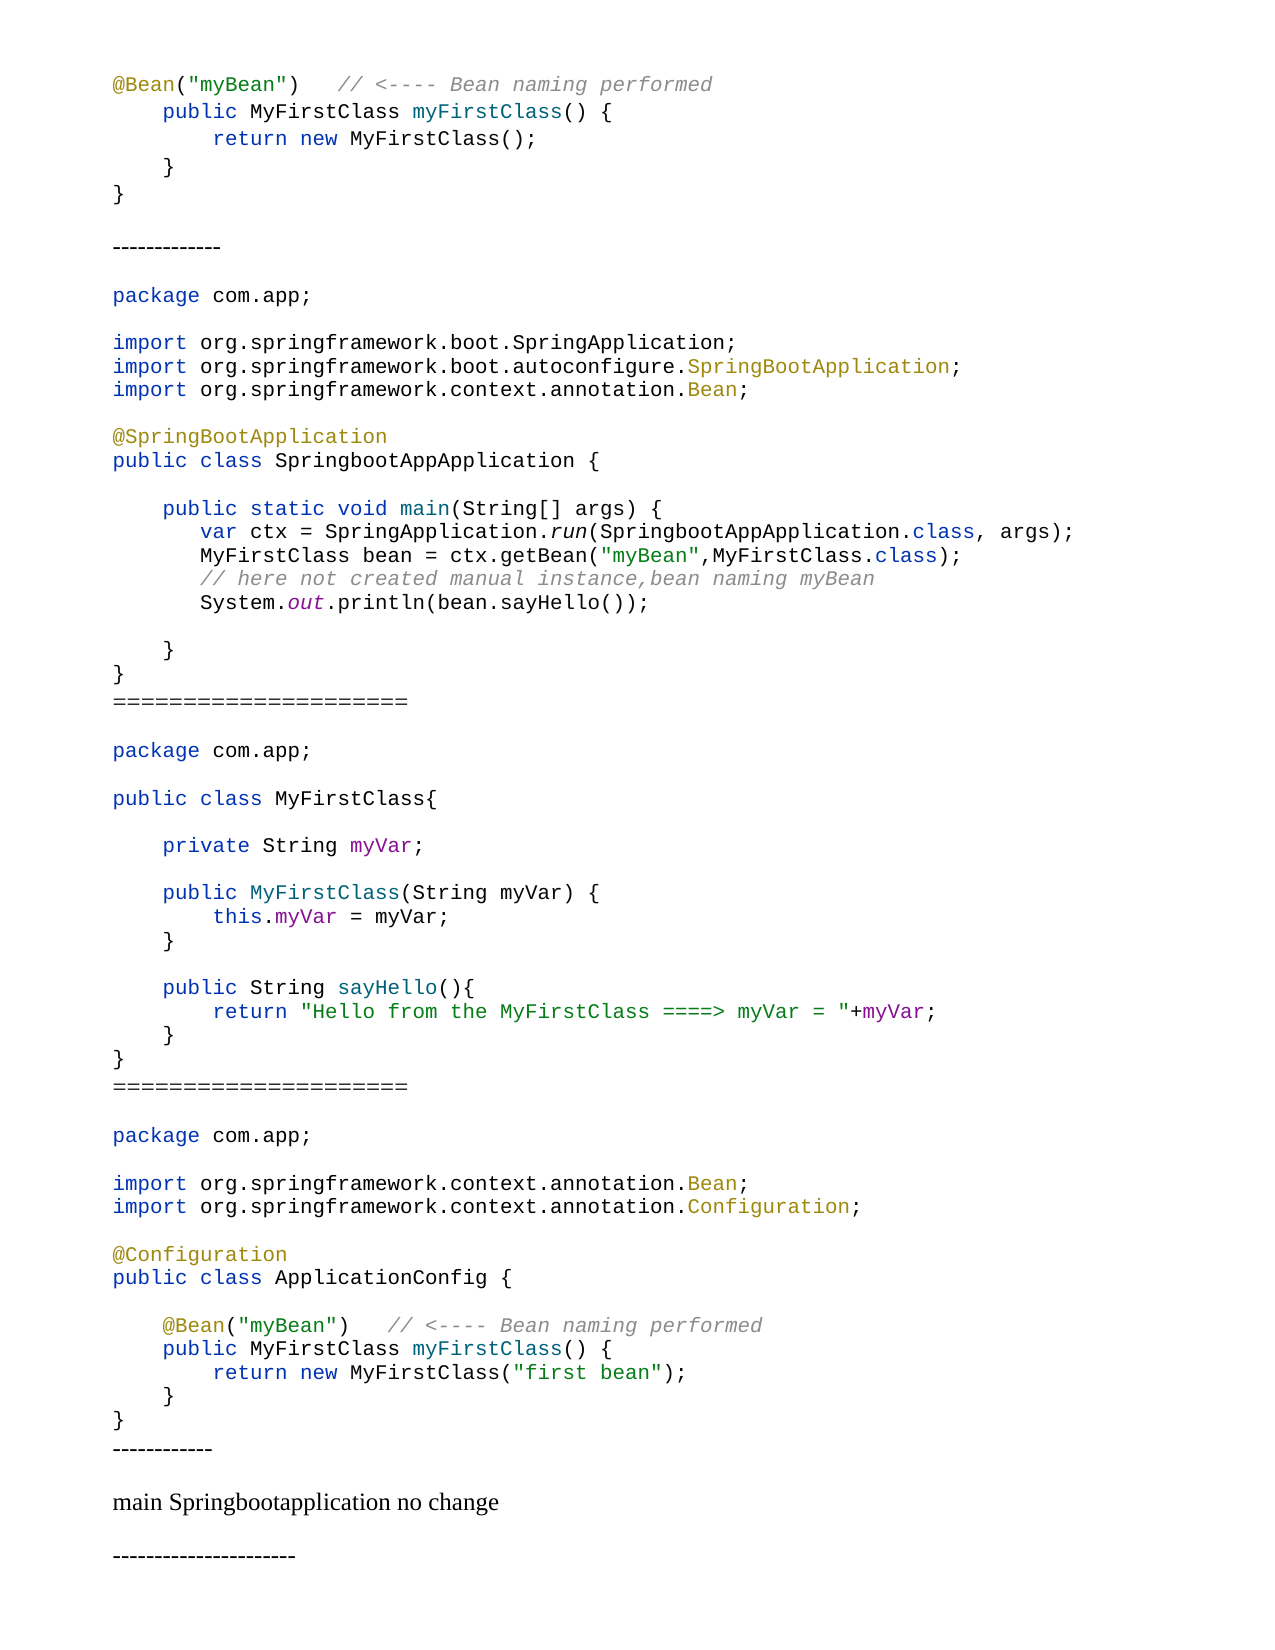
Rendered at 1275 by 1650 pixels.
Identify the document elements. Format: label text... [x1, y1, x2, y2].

text ------------- [112, 231, 1162, 259]
text main Springbootapplication no change [112, 1487, 1162, 1515]
text ===================== [112, 1072, 1162, 1100]
text ===================== [112, 687, 1162, 715]
text ------------ [112, 1433, 1162, 1462]
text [112, 47, 1162, 206]
text package com.app; import org.springframework.boot.SpringApplication; import org.springframework.boot.autoconfigure.SpringBootApplication; import org.springframework.context.annotation.Bean; @SpringBootApplication public class SpringbootAppApplication { public static void main(String[] args) { var ctx = SpringApplication.run(SpringbootAppApplication.class, args); MyFirstClass bean = ctx.getBean("myBean",MyFirstClass.class); // here not created manual instance,bean naming myBean System.out.println(bean.sayHello()); } } [112, 285, 1162, 687]
text package com.app; import org.springframework.context.annotation.Bean; import org.springframework.context.annotation.Configuration; @Configuration public class ApplicationConfig { @Bean("myBean") // <---- Bean naming performed public MyFirstClass myFirstClass() { return new MyFirstClass("first bean"); } } [112, 1125, 1162, 1433]
text package com.app; public class MyFirstClass{ private String myVar; public MyFirstClass(String myVar) { this.myVar = myVar; } public String sayHello(){ return "Hello from the MyFirstClass ====> myVar = "+myVar; } } [112, 741, 1162, 1072]
text ---------------------- [112, 1541, 1162, 1569]
